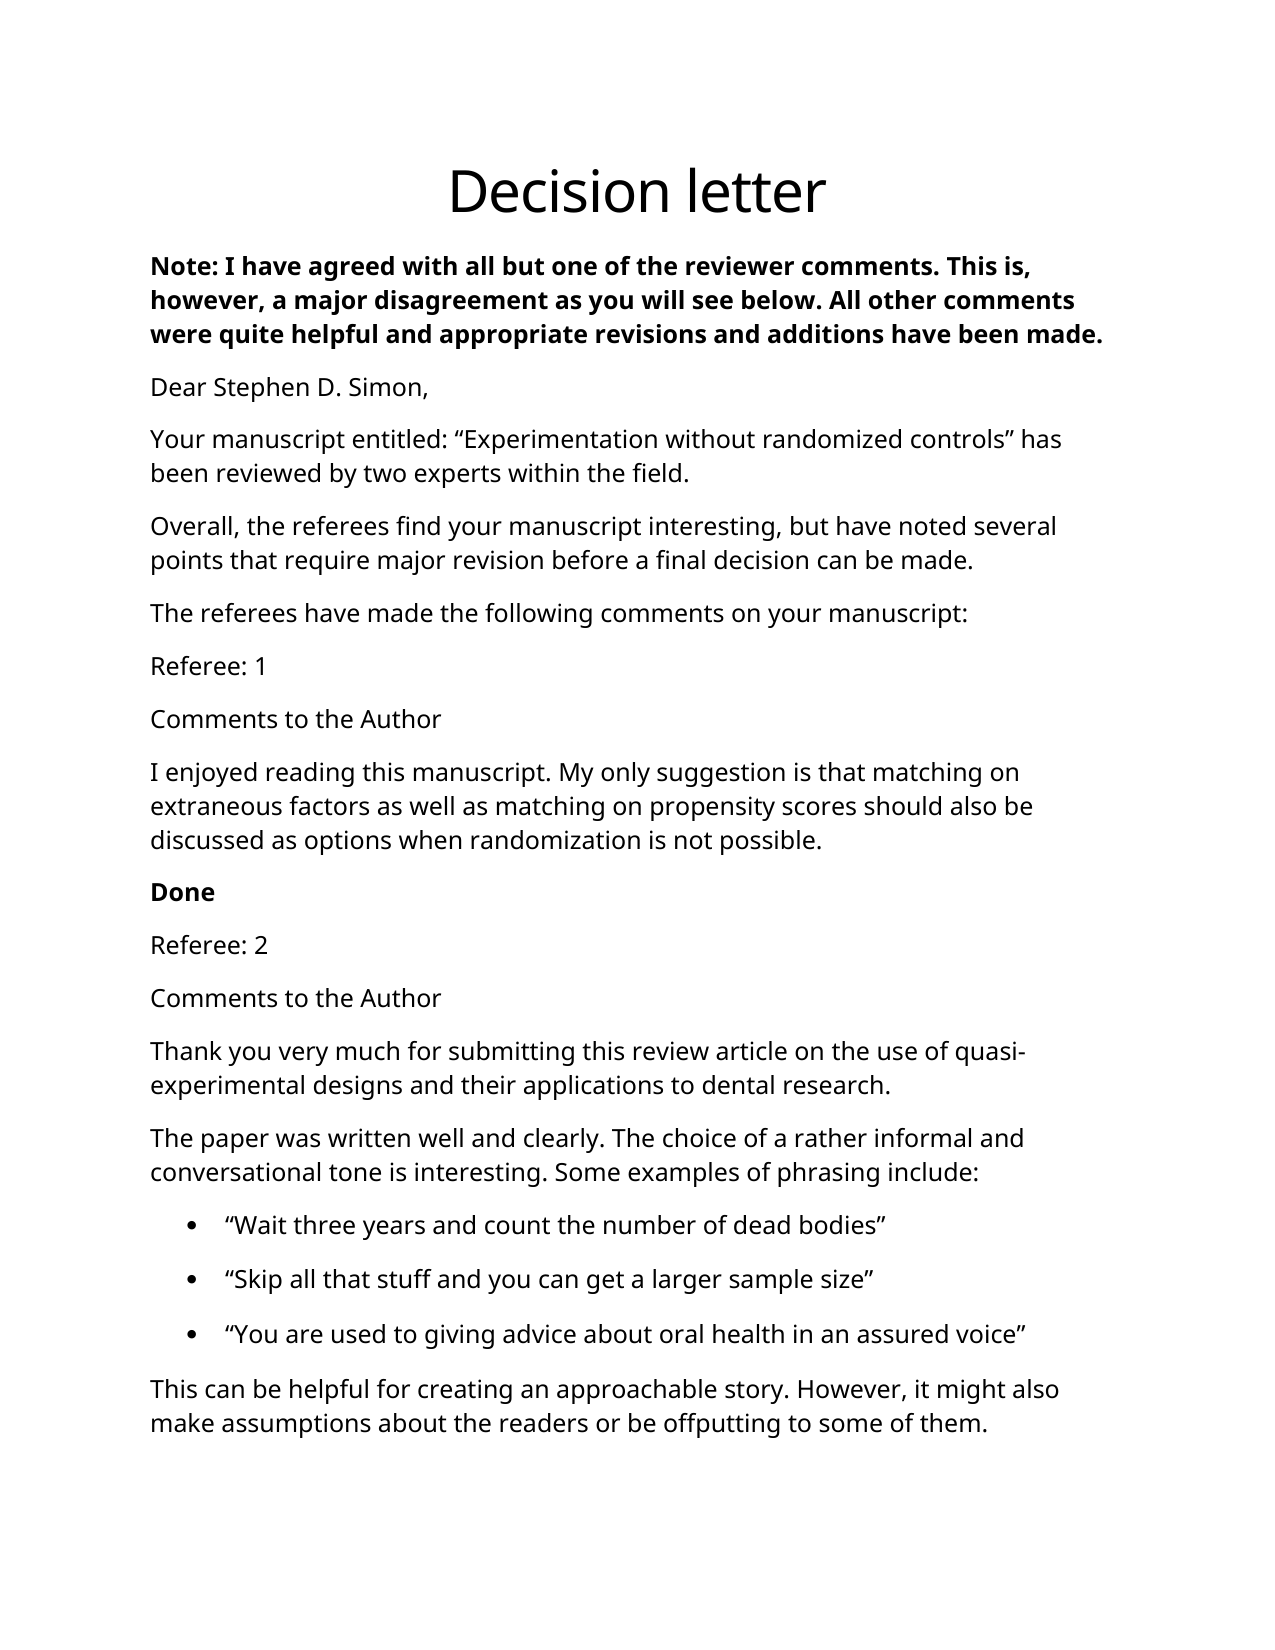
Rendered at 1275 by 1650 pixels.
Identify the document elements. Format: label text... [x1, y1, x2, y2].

text Thank you very much for submitting this review article on the use of quasi-experimental designs and their applications to dental research. [150, 1033, 1125, 1102]
text Dear Stephen D. Simon, [150, 369, 1125, 403]
text Your manuscript entitled: “Experimentation without randomized controls” has been reviewed by two experts within the field. [150, 422, 1125, 490]
text Comments to the Author [150, 701, 1125, 735]
text Comments to the Author [150, 981, 1125, 1015]
text The referees have made the following comments on your manuscript: [150, 596, 1125, 630]
text Referee: 1 [150, 648, 1125, 683]
text The paper was written well and clearly. The choice of a rather informal and conversational tone is interesting. Some examples of phrasing include: [150, 1120, 1125, 1188]
text Done [150, 875, 1125, 909]
list “You are used to giving advice about oral health in an assured voice” [187, 1317, 1125, 1351]
list “Skip all that stuff and you can get a larger sample size” [187, 1262, 1125, 1296]
list “Wait three years and count the number of dead bodies” [187, 1207, 1125, 1241]
title Decision letter [150, 150, 1125, 229]
text This can be helpful for creating an approachable story. However, it might also make assumptions about the readers or be offputting to some of them. [150, 1372, 1125, 1440]
text I enjoyed reading this manuscript. My only suggestion is that matching on extraneous factors as well as matching on propensity scores should also be discussed as options when randomization is not possible. [150, 754, 1125, 856]
text Overall, the referees find your manuscript interesting, but have noted several points that require major revision before a final decision can be made. [150, 509, 1125, 577]
text Referee: 2 [150, 928, 1125, 962]
text Note: I have agreed with all but one of the reviewer comments. This is, however, a major disagreement as you will see below. All other comments were quite helpful and appropriate revisions and additions have been made. [150, 248, 1125, 350]
